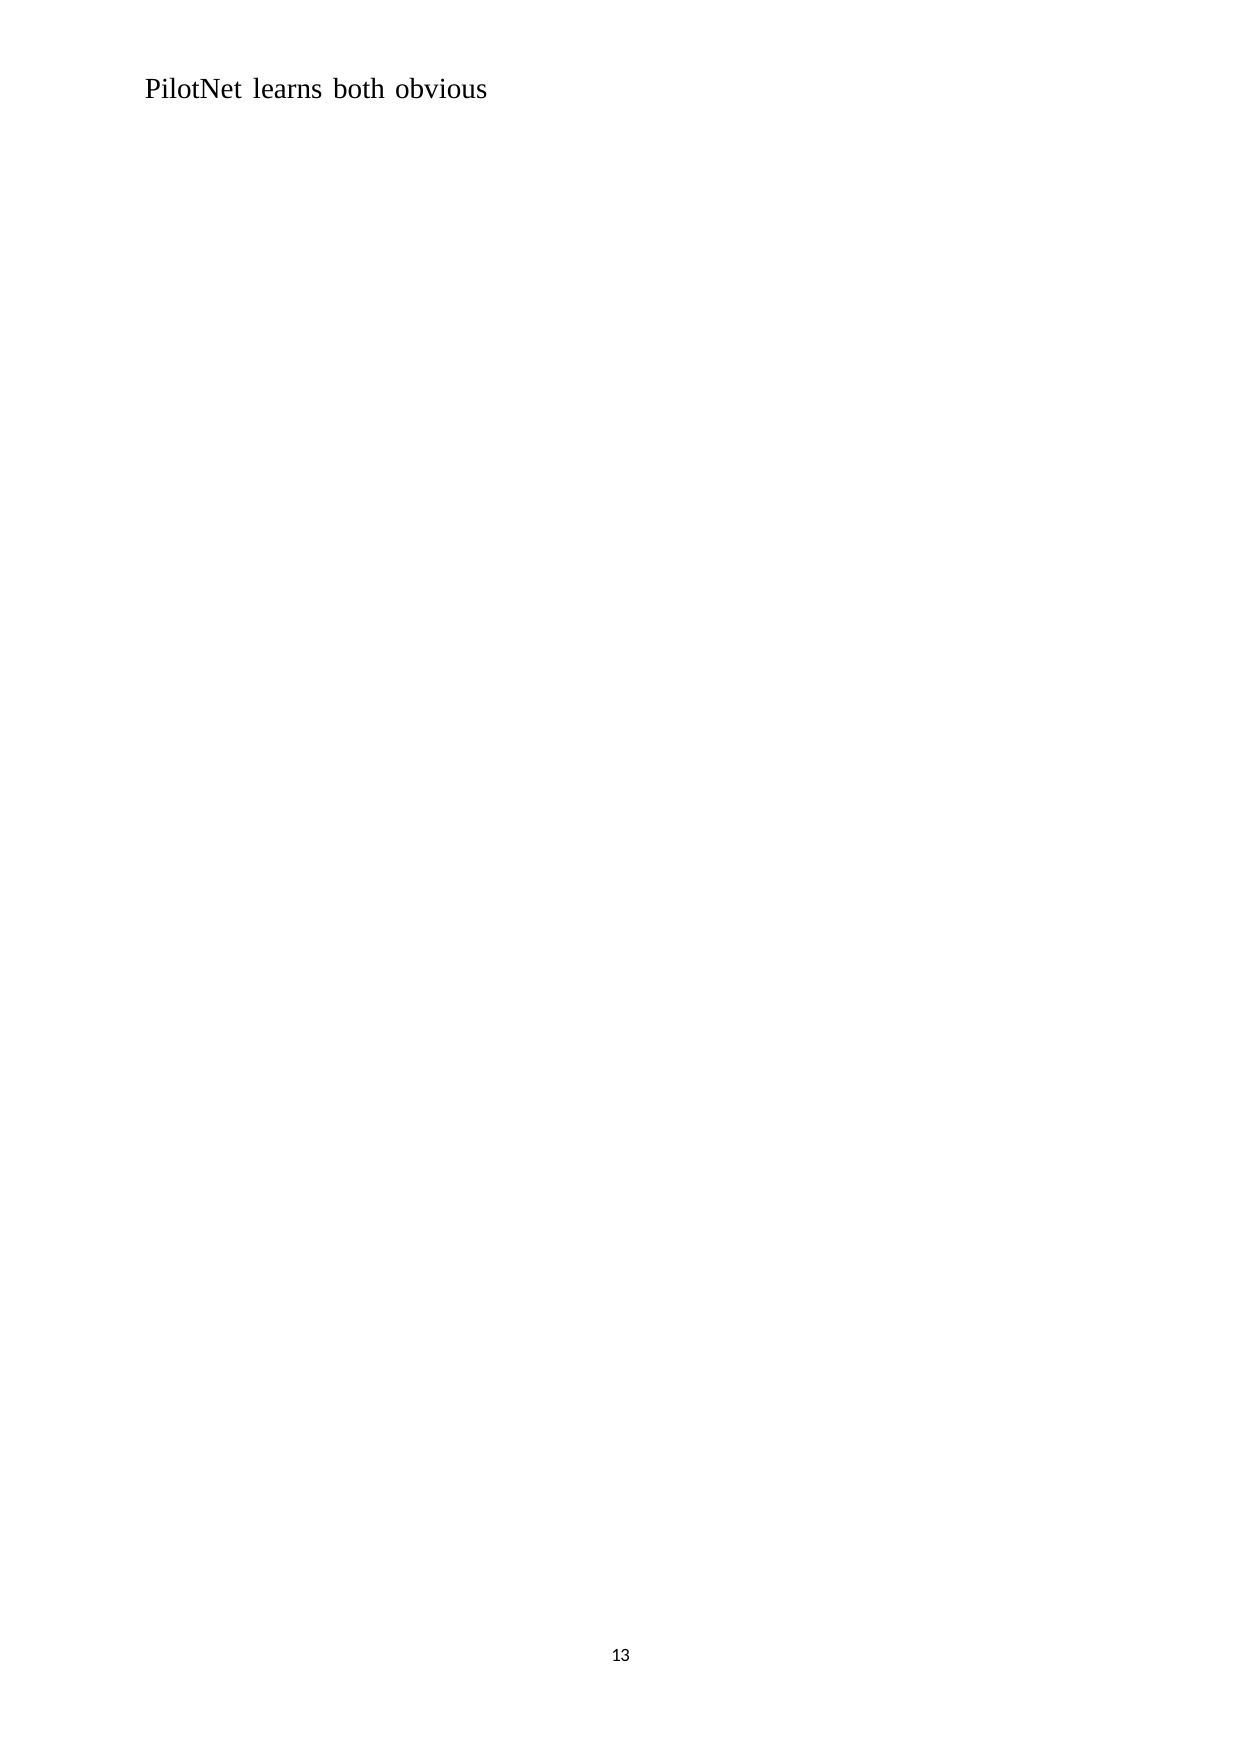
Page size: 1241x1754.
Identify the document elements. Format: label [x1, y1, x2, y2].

text [144, 71, 1123, 104]
